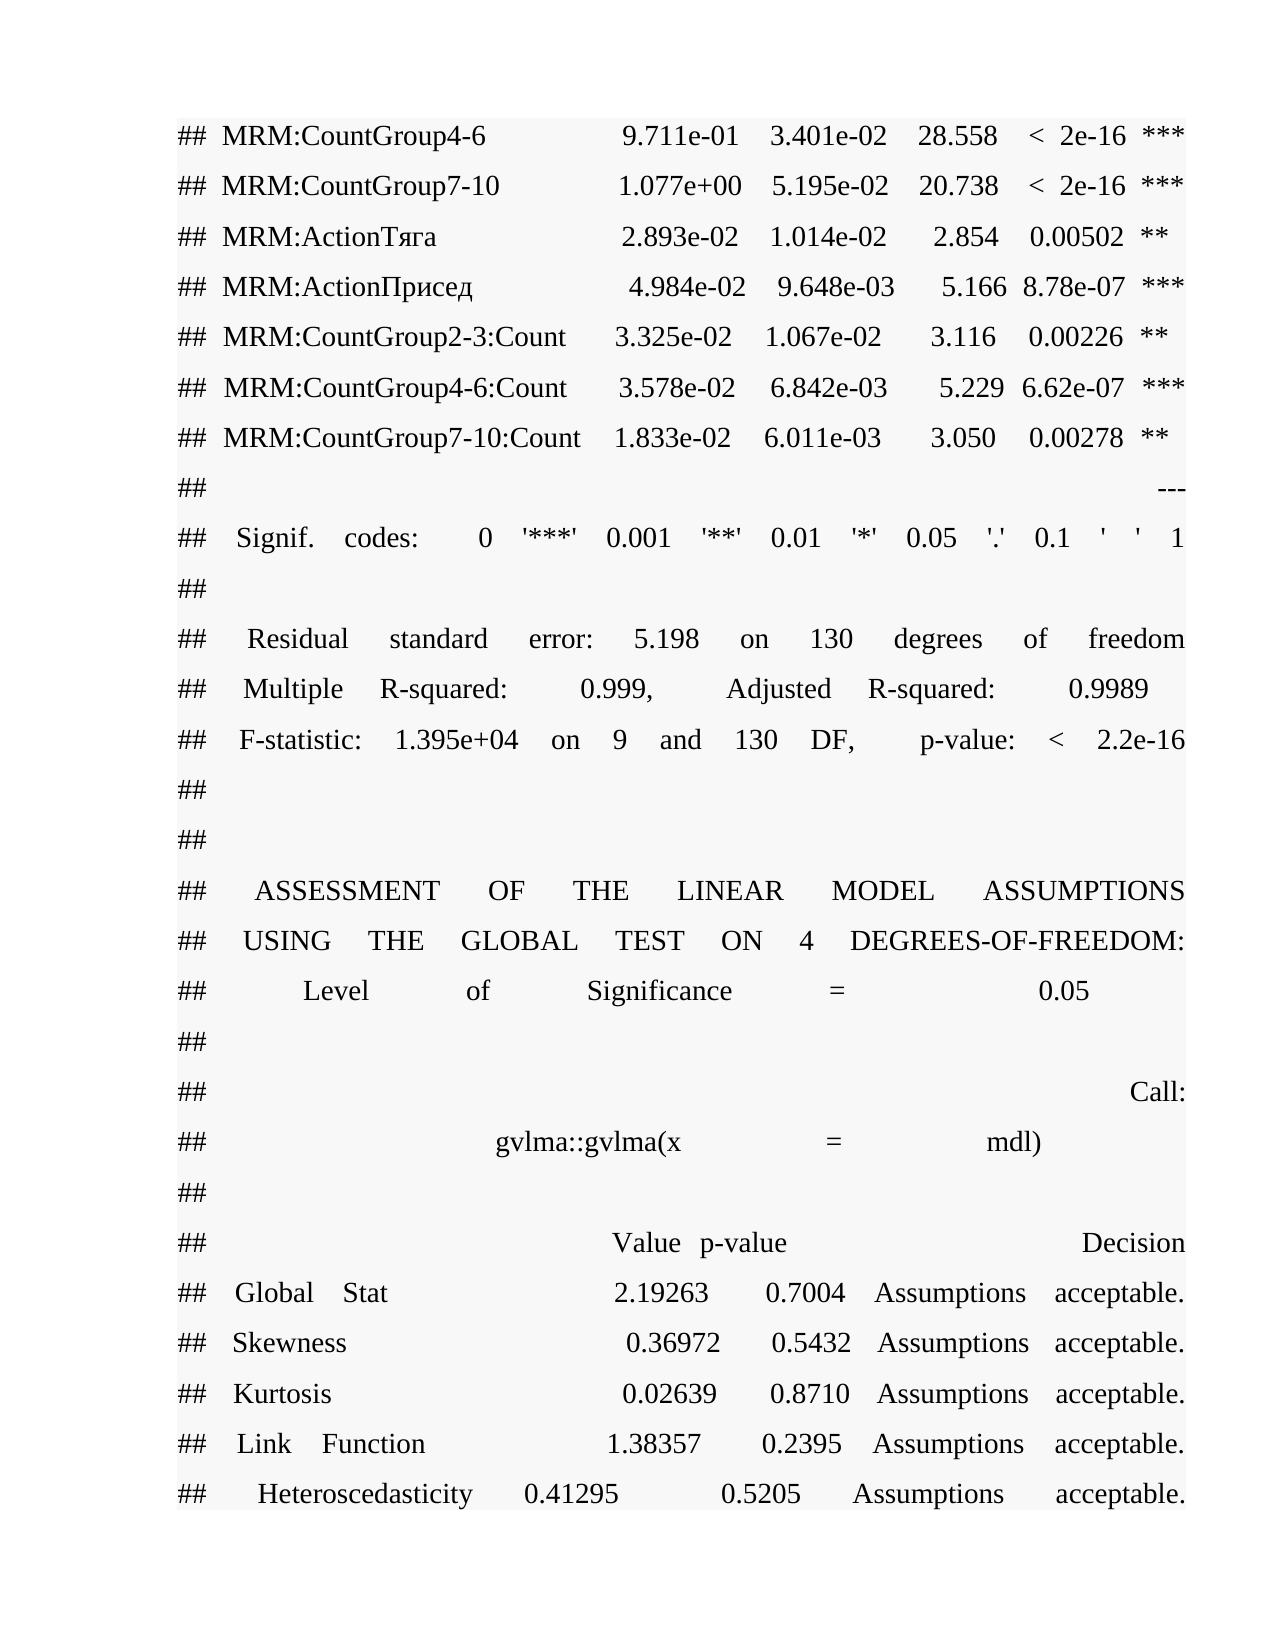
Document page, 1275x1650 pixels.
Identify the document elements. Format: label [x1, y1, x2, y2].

text [177, 118, 1186, 1510]
